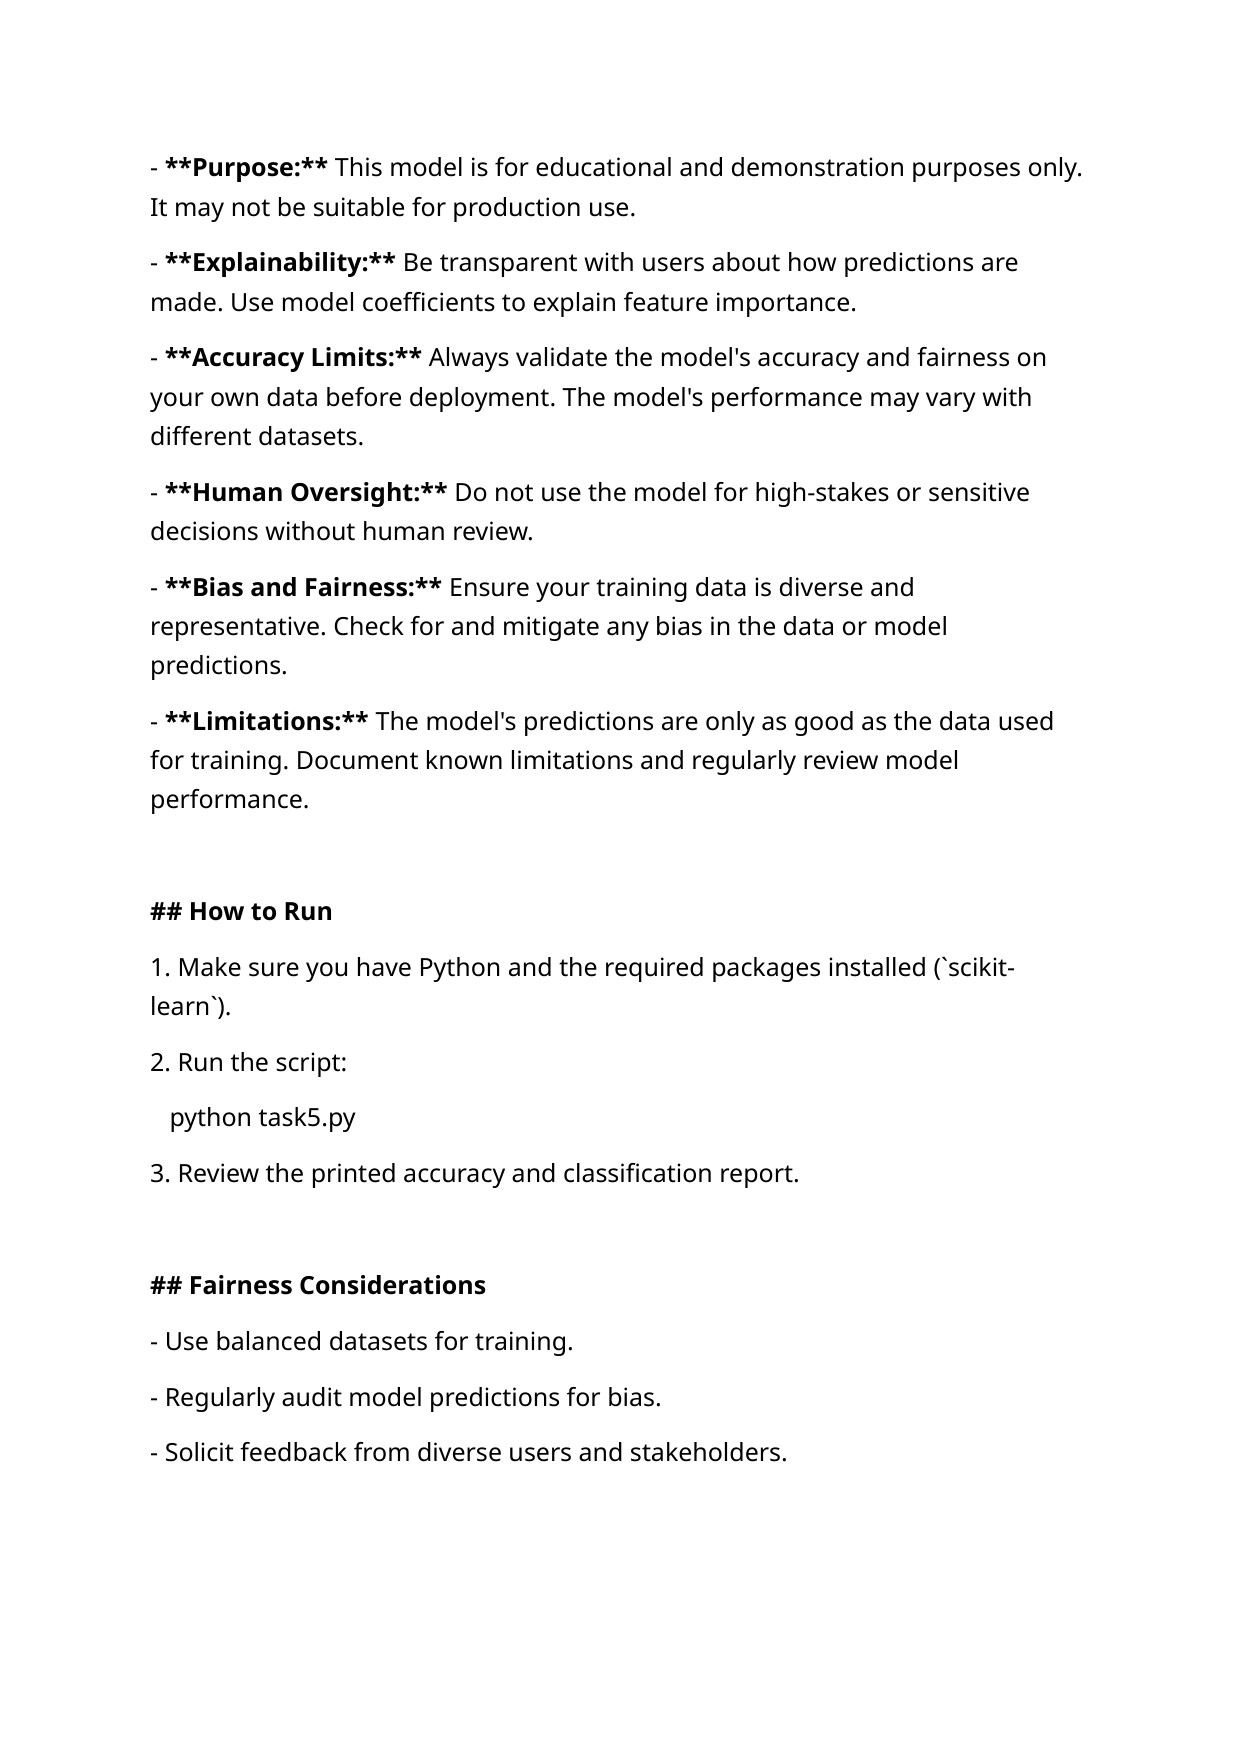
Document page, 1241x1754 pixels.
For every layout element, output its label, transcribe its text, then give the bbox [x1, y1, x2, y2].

text - **Explainability:** Be transparent with users about how predictions are made. Use model coefficients to explain feature importance. [150, 245, 1090, 318]
text - **Bias and Fairness:** Ensure your training data is diverse and representative. Check for and mitigate any bias in the data or model predictions. [150, 569, 1090, 682]
text - Use balanced datasets for training. [150, 1323, 1090, 1357]
text - **Human Oversight:** Do not use the model for high-stakes or sensitive decisions without human review. [150, 474, 1090, 547]
text 1. Make sure you have Python and the required packages installed (`scikit-learn`). [150, 949, 1090, 1022]
text - **Purpose:** This model is for educational and demonstration purposes only. It may not be suitable for production use. [150, 150, 1090, 223]
text ## How to Run [150, 893, 1090, 927]
text - **Limitations:** The model's predictions are only as good as the data used for training. Document known limitations and regularly review model performance. [150, 703, 1090, 816]
text - **Accuracy Limits:** Always validate the model's accuracy and fairness on your own data before deployment. The model's performance may vary with different datasets. [150, 340, 1090, 452]
text - Solicit feedback from diverse users and stakeholders. [150, 1435, 1090, 1469]
text - Regularly audit model predictions for bias. [150, 1379, 1090, 1413]
text 2. Run the script: [150, 1044, 1090, 1078]
text 3. Review the printed accuracy and classification report. [150, 1156, 1090, 1190]
text python task5.py [150, 1100, 1090, 1134]
text ## Fairness Considerations [150, 1267, 1090, 1302]
